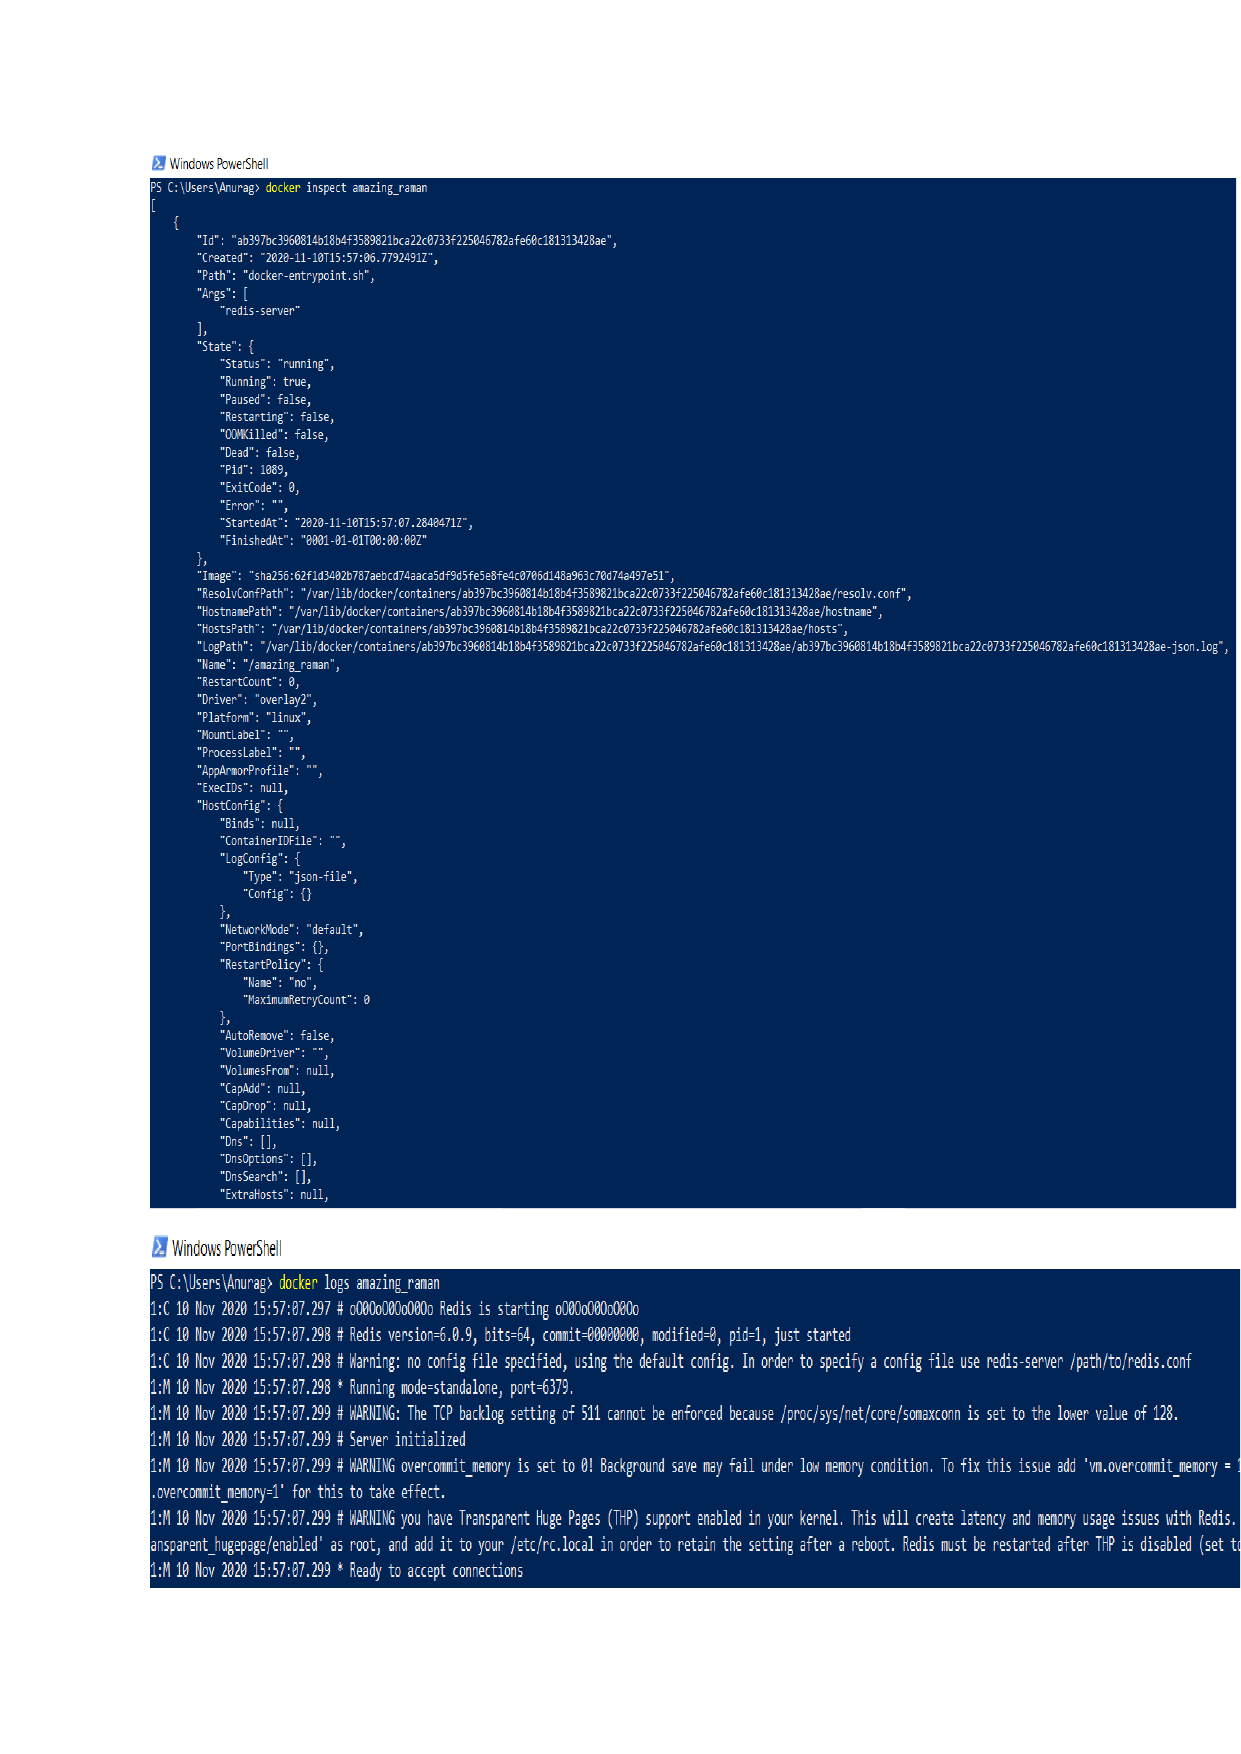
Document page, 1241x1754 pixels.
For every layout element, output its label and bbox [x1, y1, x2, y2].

picture [150, 150, 1237, 1209]
picture [150, 1227, 1241, 1588]
